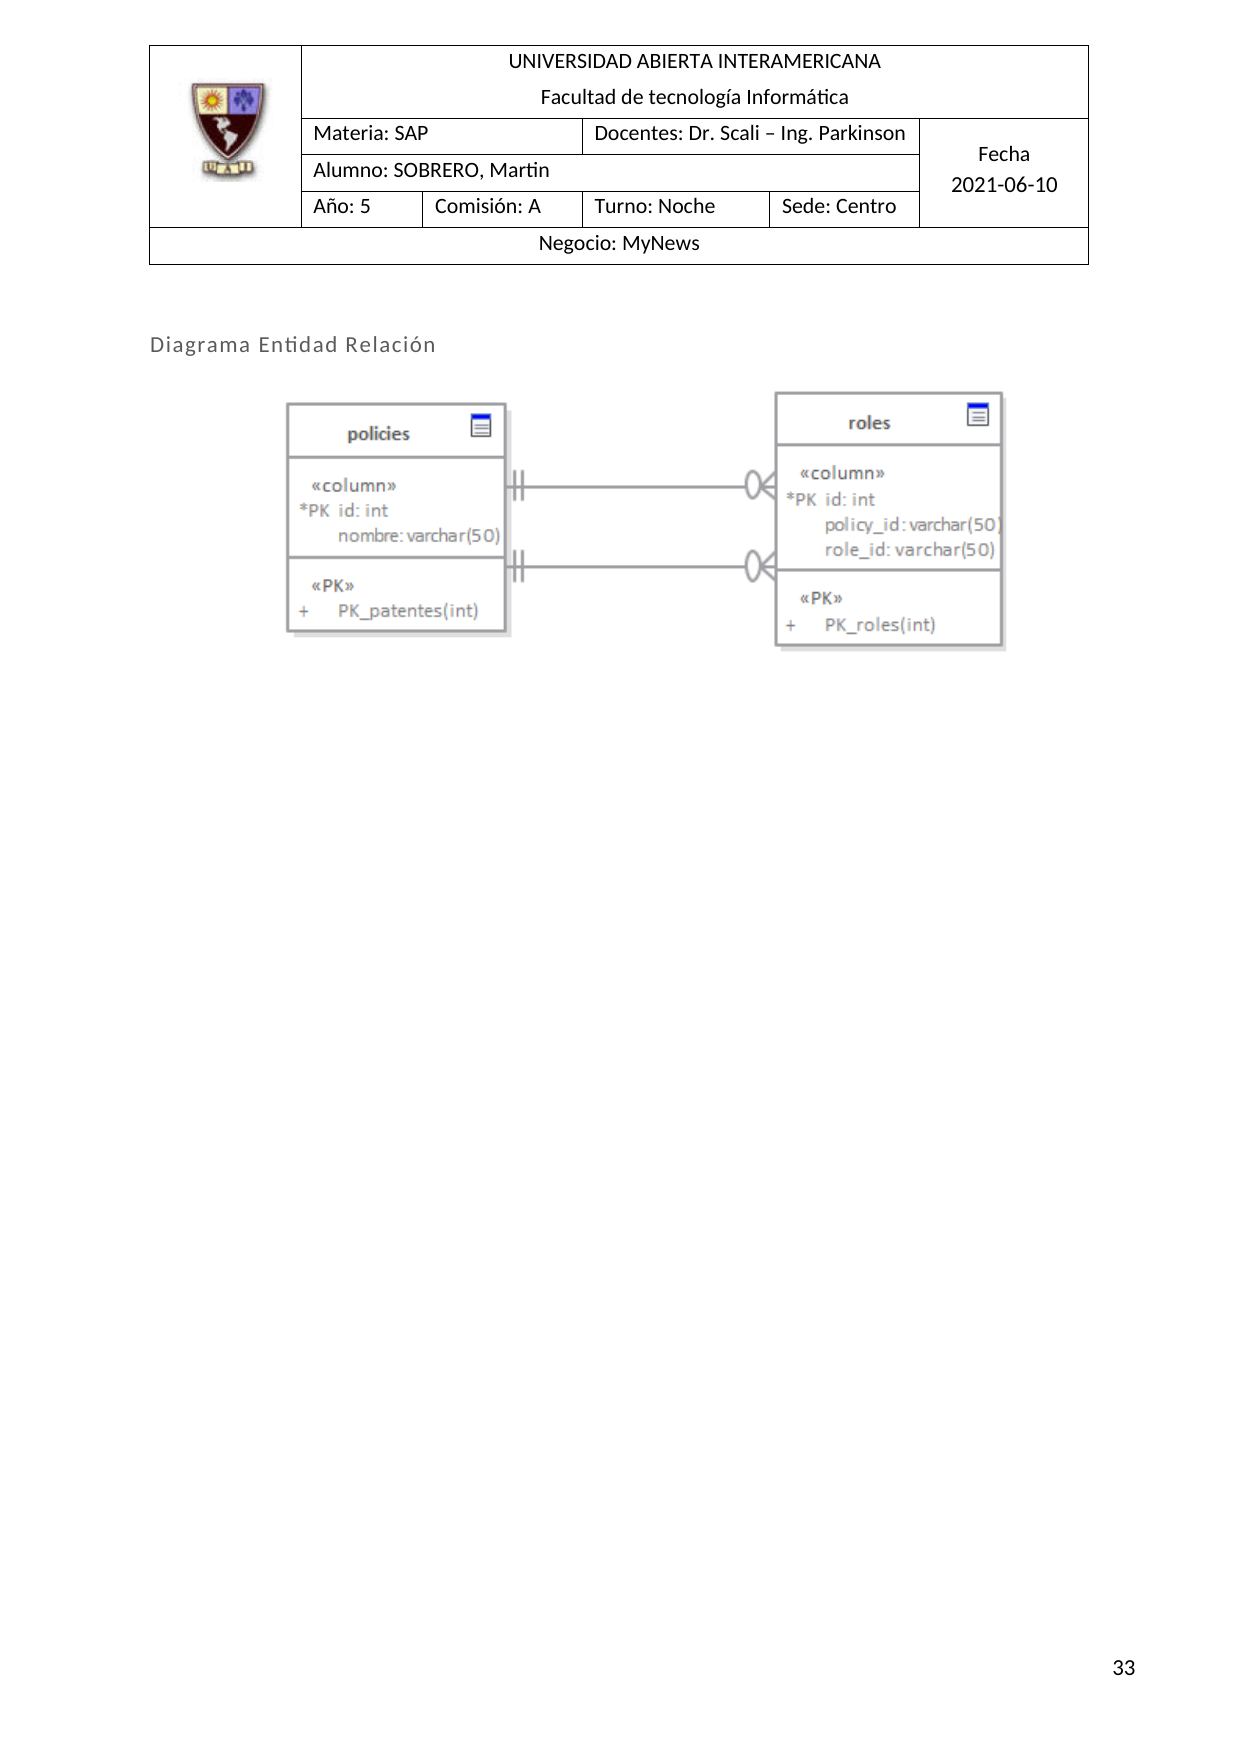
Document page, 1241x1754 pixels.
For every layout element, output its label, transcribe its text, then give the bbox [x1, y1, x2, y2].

subtitle Diagrama Entidad Relación [150, 330, 1135, 358]
picture [266, 387, 1019, 661]
picture [177, 74, 278, 187]
